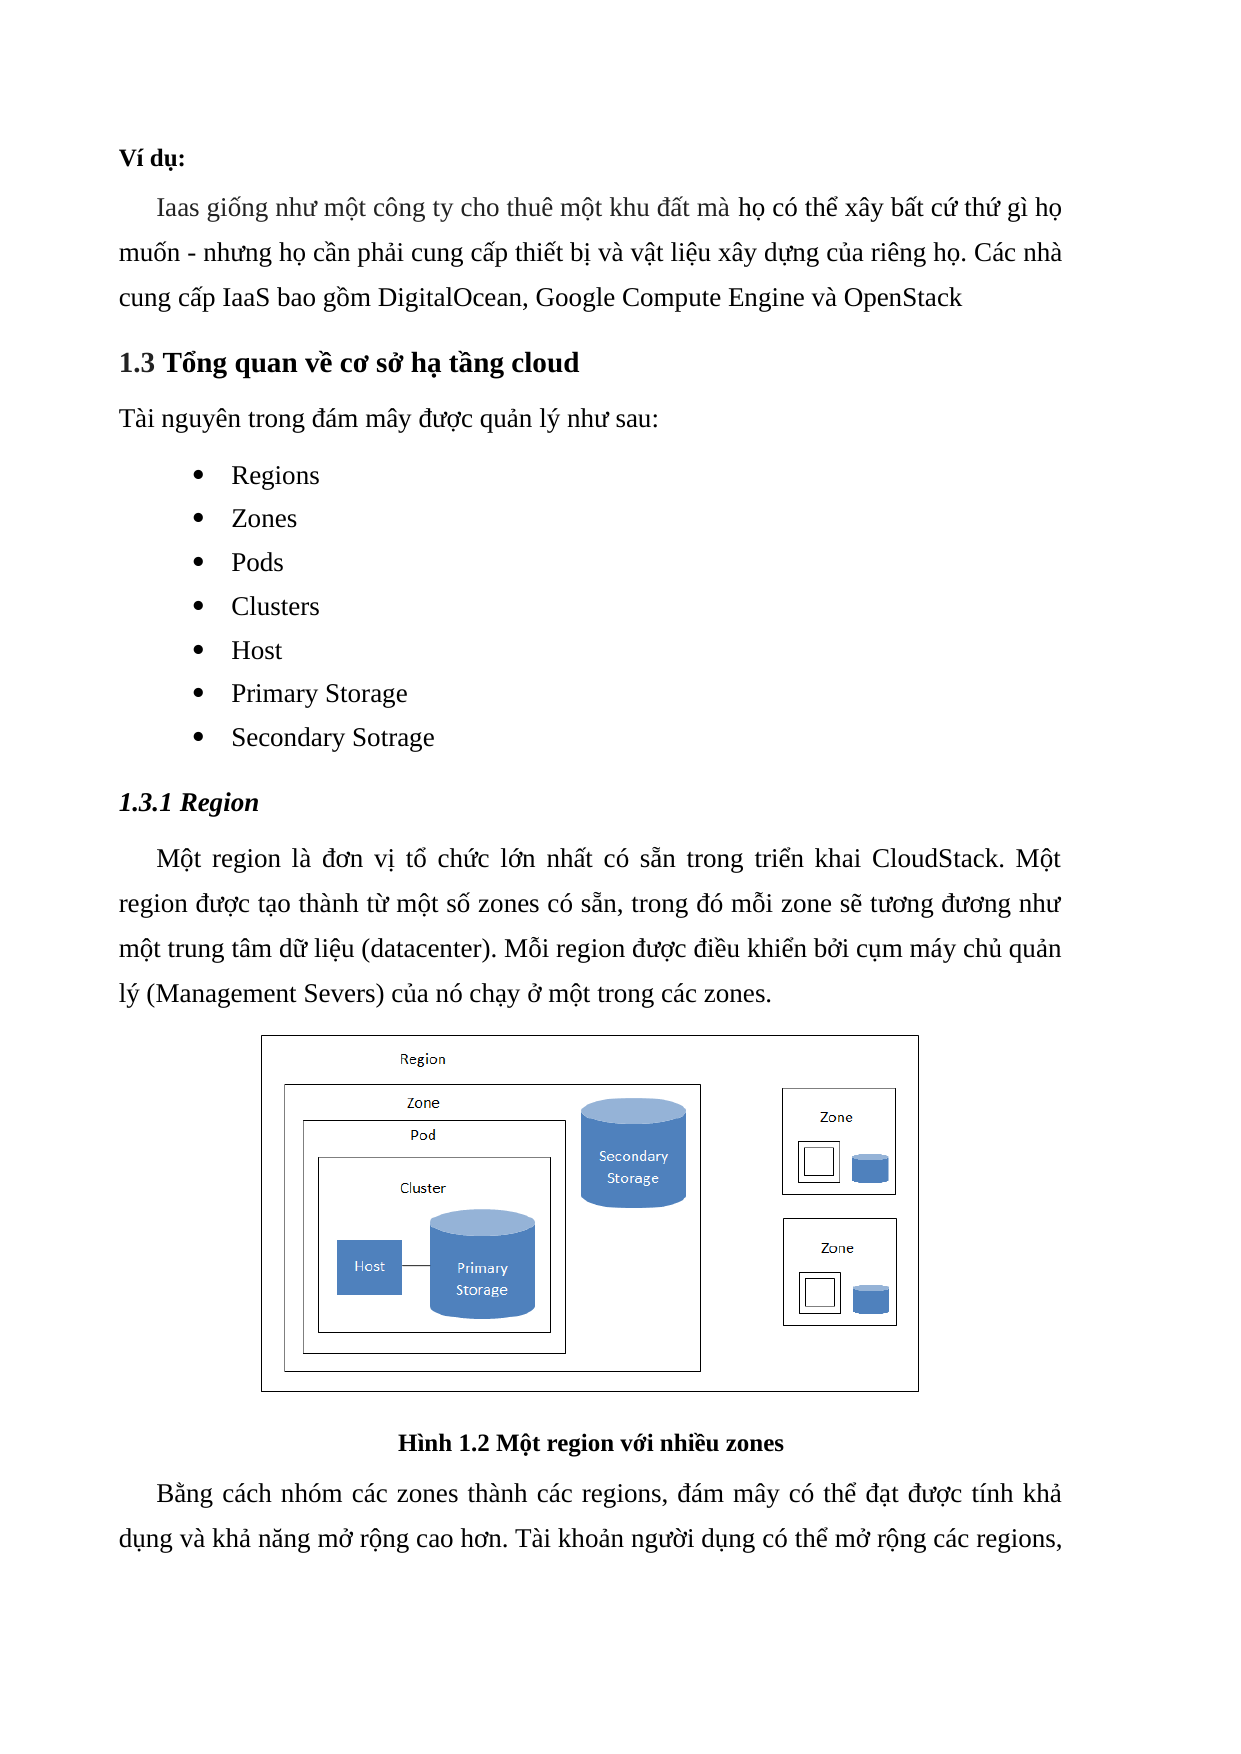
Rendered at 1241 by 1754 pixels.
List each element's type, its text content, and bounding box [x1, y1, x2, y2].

picture [255, 1030, 927, 1398]
list Pods [193, 543, 1063, 581]
text Tài nguyên trong đám mây được quản lý như sau: [118, 399, 1063, 437]
list Regions [193, 456, 1063, 493]
list Secondary Sotrage [193, 718, 1063, 756]
list Zones [193, 499, 1063, 537]
text Hình 1.2 Một region với nhiều zones [118, 1424, 1063, 1461]
subtitle Tổng quan về cơ sở hạ tầng cloud [118, 343, 1063, 380]
text Một region là đơn vị tổ chức lớn nhất có sẵn trong triển khai CloudStack. Một region được tạo thành từ một số zones có sẵn, trong đó mỗi zone sẽ tương đương như một trung tâm dữ liệu (datacenter). Mỗi region được điều khiển bởi cụm máy chủ quản lý (Management Severs) của nó chạy ở một trong các zones. [118, 839, 1063, 1011]
list Clusters [193, 587, 1063, 624]
subtitle Region [118, 783, 1063, 820]
text Ví dụ: [118, 138, 1063, 176]
list Host [193, 631, 1063, 668]
text Iaas giống như một công ty cho thuê một khu đất mà họ có thể xây bất cứ thứ gì họ muốn - nhưng họ cần phải cung cấp thiết bị và vật liệu xây dựng của riêng họ. Các nhà cung cấp IaaS bao gồm DigitalOcean, Google Compute Engine và OpenStack [118, 188, 1063, 316]
list Primary Storage [193, 674, 1063, 712]
